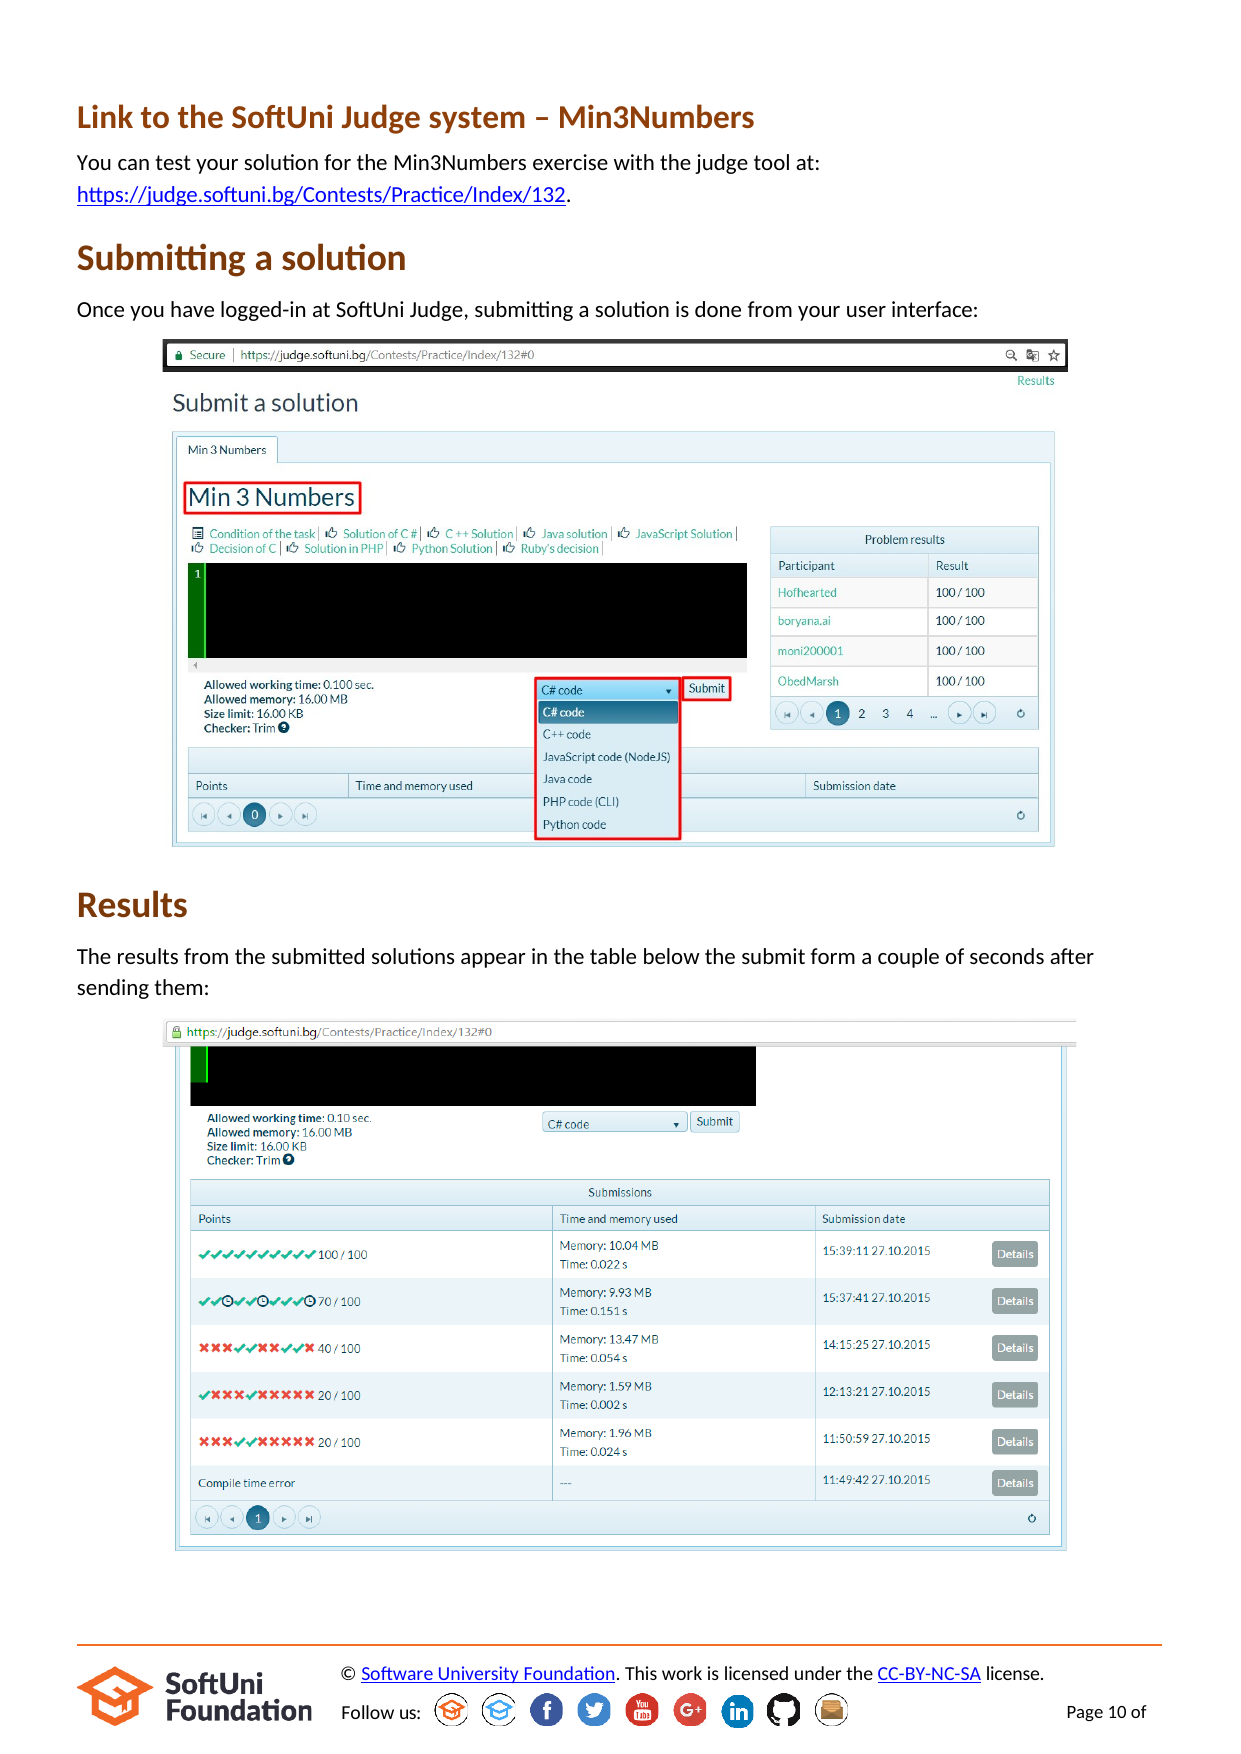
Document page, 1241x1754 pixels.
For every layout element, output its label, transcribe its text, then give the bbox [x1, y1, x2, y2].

picture [162, 1018, 1077, 1551]
picture [434, 1693, 468, 1726]
picture [747, 1721, 754, 1728]
picture [162, 339, 1068, 847]
picture [721, 1695, 730, 1706]
text You can test your solution for the Min3Numbers exercise with the judge tool at: https://judge.softuni.bg/Contests/Practice/Index/132. [77, 148, 1171, 209]
picture [76, 1666, 312, 1726]
text Once you have logged-in at SoftUni Judge, submitting a solution is done from your user interface: [77, 295, 1171, 323]
subtitle Results [77, 881, 1171, 927]
picture [530, 1693, 563, 1726]
picture [742, 1709, 747, 1719]
picture [814, 1693, 848, 1726]
picture [721, 1717, 729, 1728]
picture [767, 1693, 800, 1726]
picture [746, 1695, 754, 1702]
picture [482, 1693, 516, 1726]
picture [625, 1693, 659, 1726]
text The results from the submitted solutions appear in the table below the submit form a couple of seconds after sending them: [77, 942, 1160, 1002]
picture [577, 1693, 611, 1726]
subtitle Submitting a solution [77, 234, 1171, 280]
picture [673, 1693, 707, 1726]
